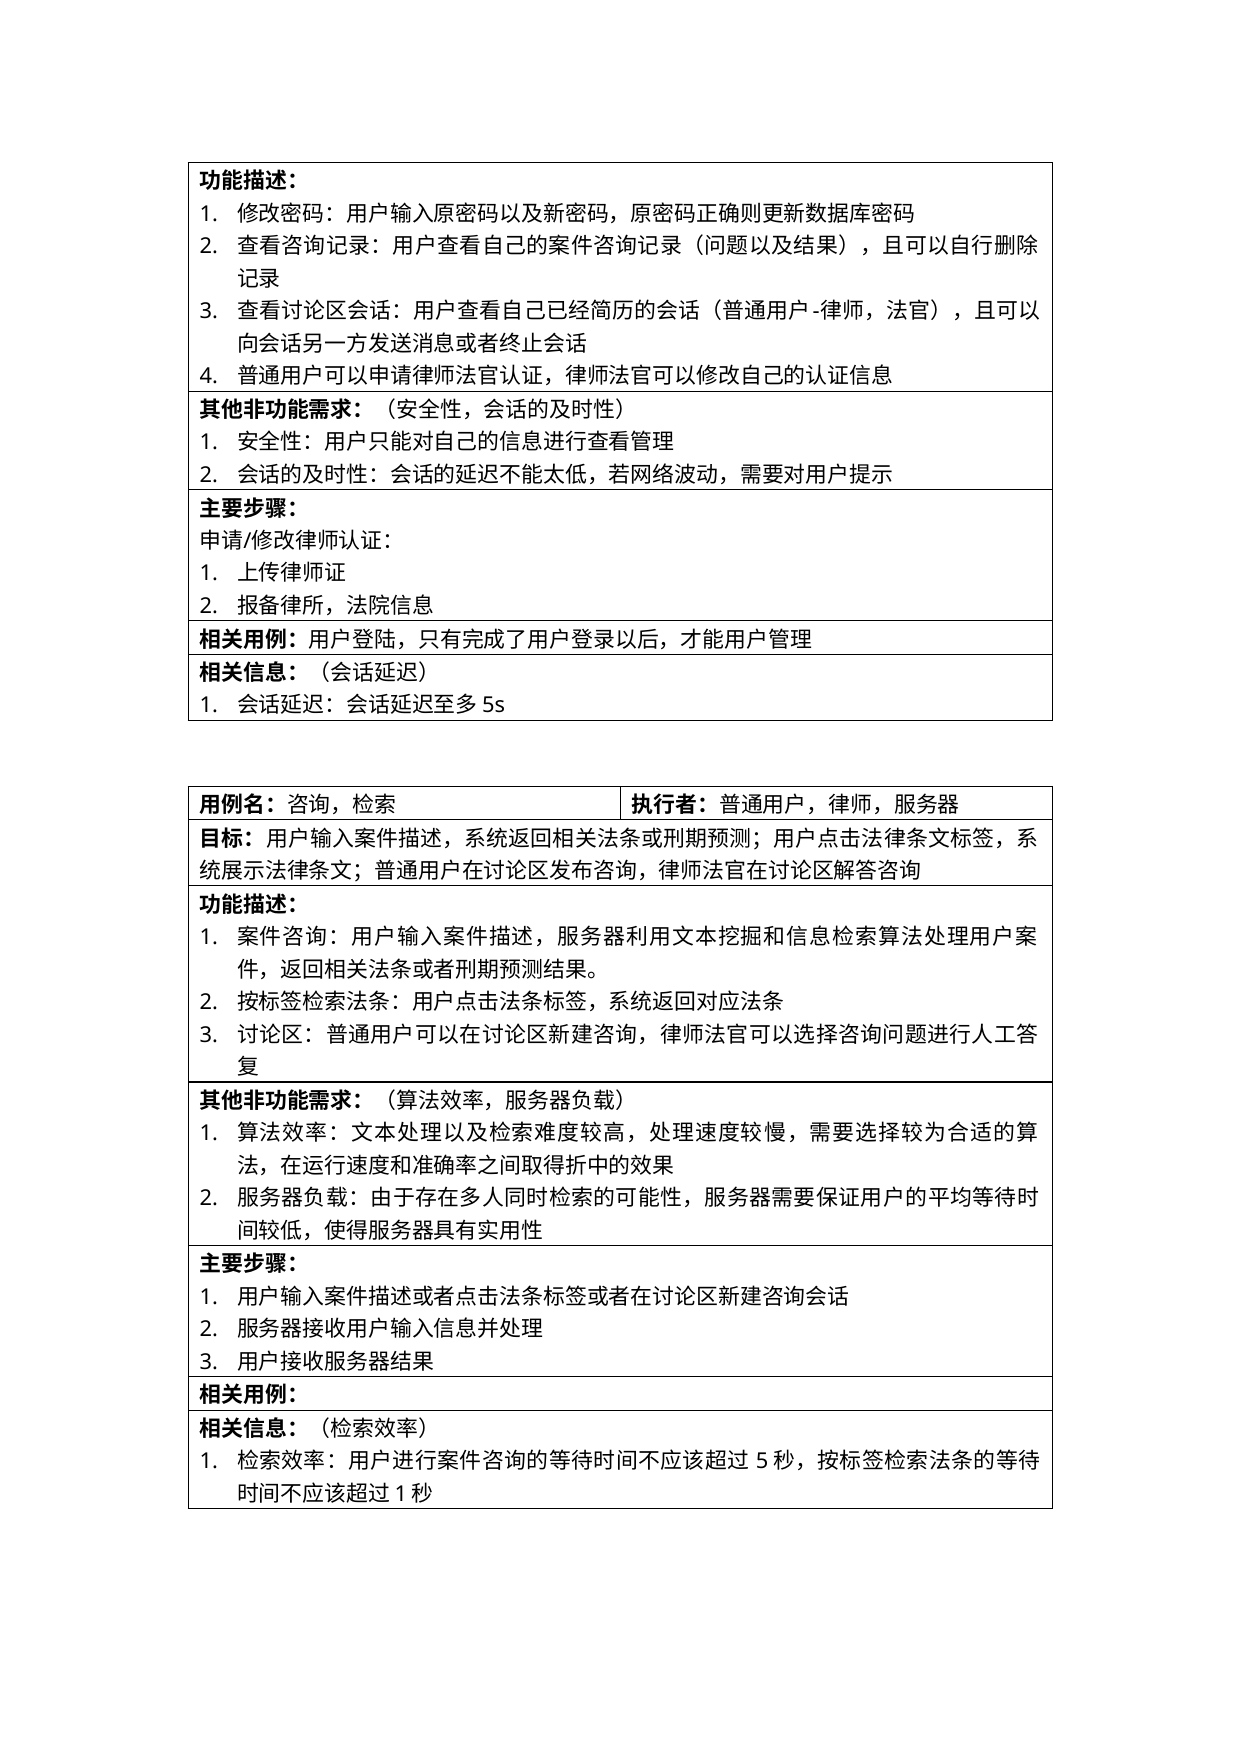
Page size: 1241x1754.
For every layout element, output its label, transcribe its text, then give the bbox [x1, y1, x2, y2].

table_cell 其他非功能需求：（安全性，会话的及时性） 安全性：用户只能对自己的信息进行查看管理 会话的及时性：会话的延迟不能太低，若网络波动，需要对用户提示 [189, 392, 1052, 489]
table_cell 功能描述： 案件咨询：用户输入案件描述，服务器利用文本挖掘和信息检索算法处理用户案件，返回相关法条或者刑期预测结果。 按标签检索法条：用户点击法条标签，系统返回对应法条 讨论区：普通用户可以在讨论区新建咨询，律师法官可以选择咨询问题进行人工答复 [189, 886, 1052, 1081]
table_cell 相关用例：用户登陆，只有完成了用户登录以后，才能用户管理 [189, 621, 1052, 654]
table_cell 目标：用户输入案件描述，系统返回相关法条或刑期预测；用户点击法律条文标签，系统展示法律条文；普通用户在讨论区发布咨询，律师法官在讨论区解答咨询 [189, 820, 1052, 885]
table_cell 主要步骤： 申请/修改律师认证： 上传律师证 报备律所，法院信息 [189, 490, 1052, 620]
table_cell 相关信息：（会话延迟） 会话延迟：会话延迟至多5s [189, 655, 1052, 720]
table_cell 相关用例： [189, 1377, 1052, 1409]
table_header 用例名：咨询，检索 [189, 787, 620, 819]
table_cell 功能描述： 修改密码：用户输入原密码以及新密码，原密码正确则更新数据库密码 查看咨询记录：用户查看自己的案件咨询记录（问题以及结果），且可以自行删除记录 查看讨论区会话：用户查看自己已经简历的会话（普通用户-律师，法官），且可以向会话另一方发送消息或者终止会话 普通用户可以申请律师法官认证，律师法官可以修改自己的认证信息 [189, 163, 1052, 391]
table_cell 其他非功能需求：（算法效率，服务器负载） 算法效率：文本处理以及检索难度较高，处理速度较慢，需要选择较为合适的算法，在运行速度和准确率之间取得折中的效果 服务器负载：由于存在多人同时检索的可能性，服务器需要保证用户的平均等待时间较低，使得服务器具有实用性 [189, 1083, 1052, 1245]
table_cell 相关信息：（检索效率） 检索效率：用户进行案件咨询的等待时间不应该超过5秒，按标签检索法条的等待时间不应该超过1秒 [189, 1411, 1052, 1508]
table_header 执行者：普通用户，律师，服务器 [621, 787, 1052, 819]
table_cell 主要步骤： 用户输入案件描述或者点击法条标签或者在讨论区新建咨询会话 服务器接收用户输入信息并处理 用户接收服务器结果 [189, 1246, 1052, 1376]
